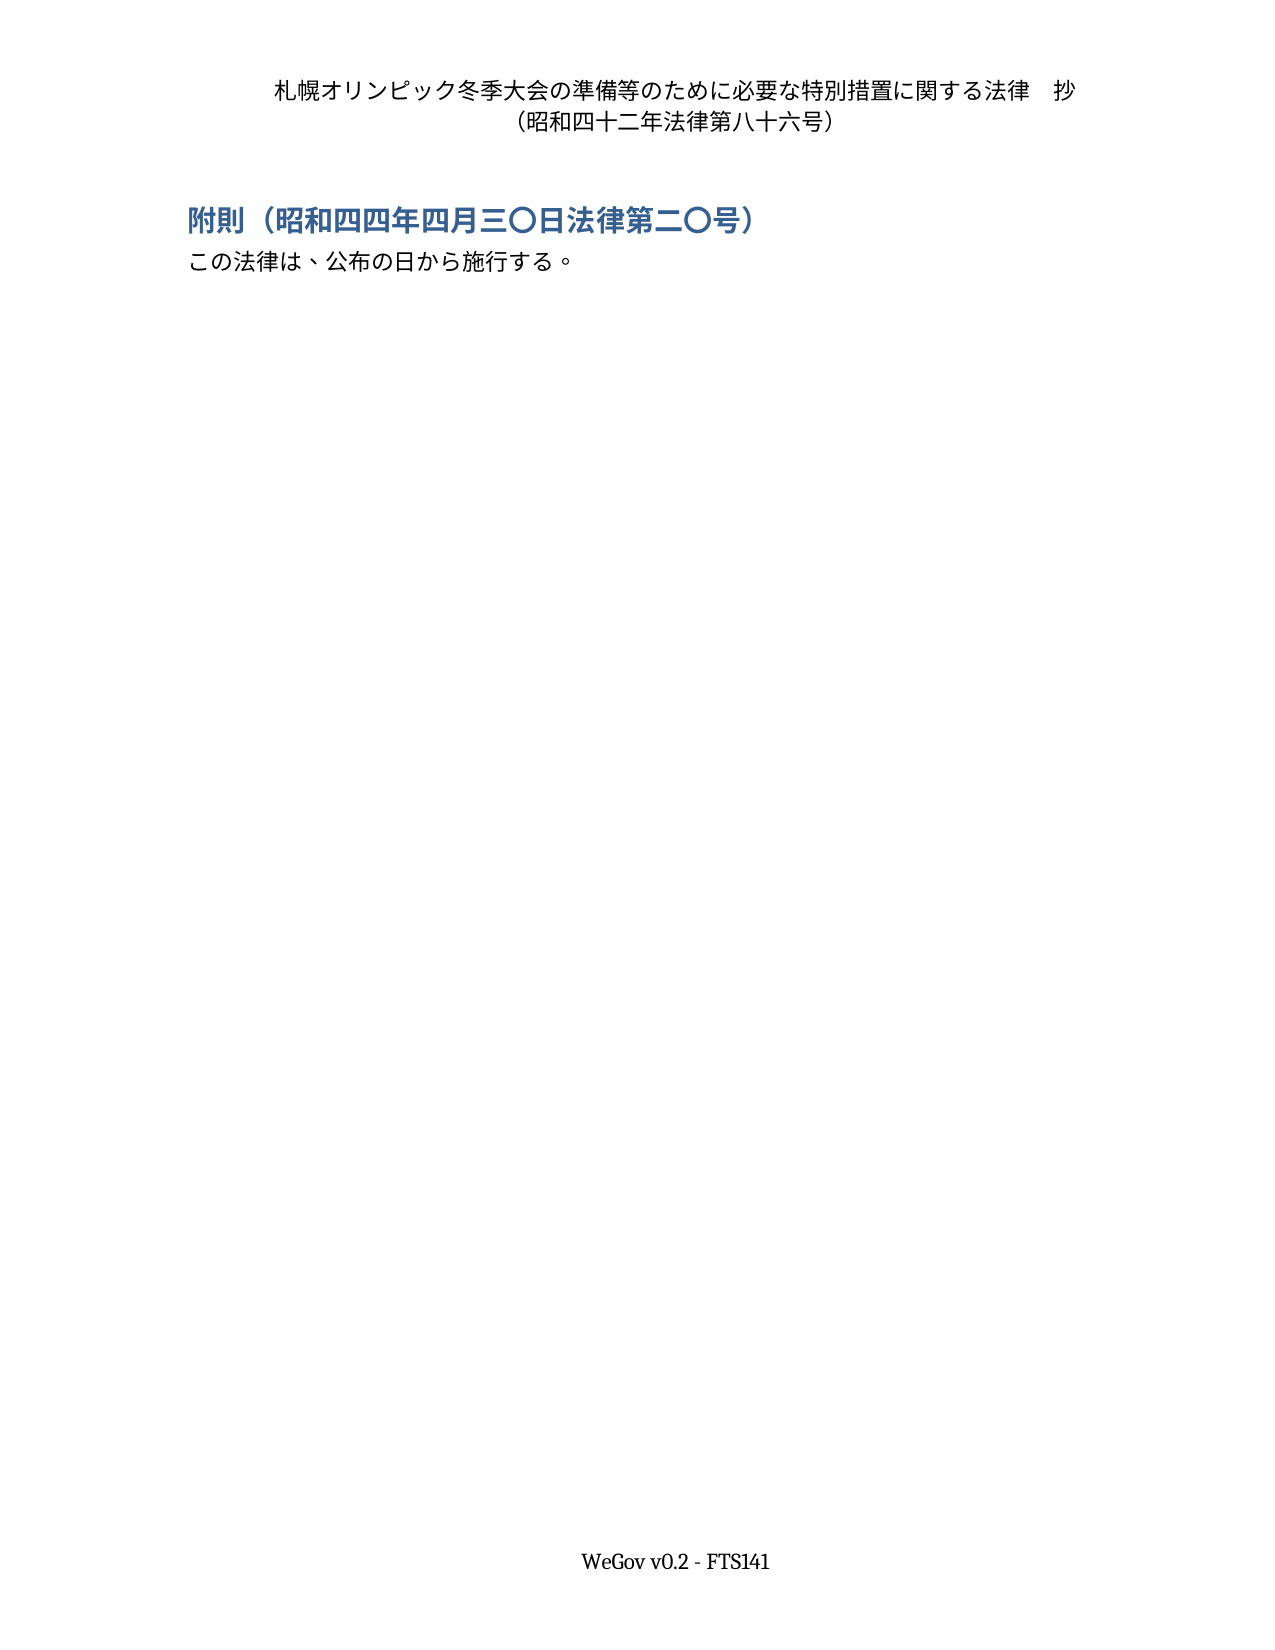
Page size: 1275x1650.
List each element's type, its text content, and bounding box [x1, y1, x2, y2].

text この法律は、公布の日から施行する。 [187, 246, 1087, 277]
subtitle 附則（昭和四四年四月三〇日法律第二〇号） [187, 200, 1087, 240]
